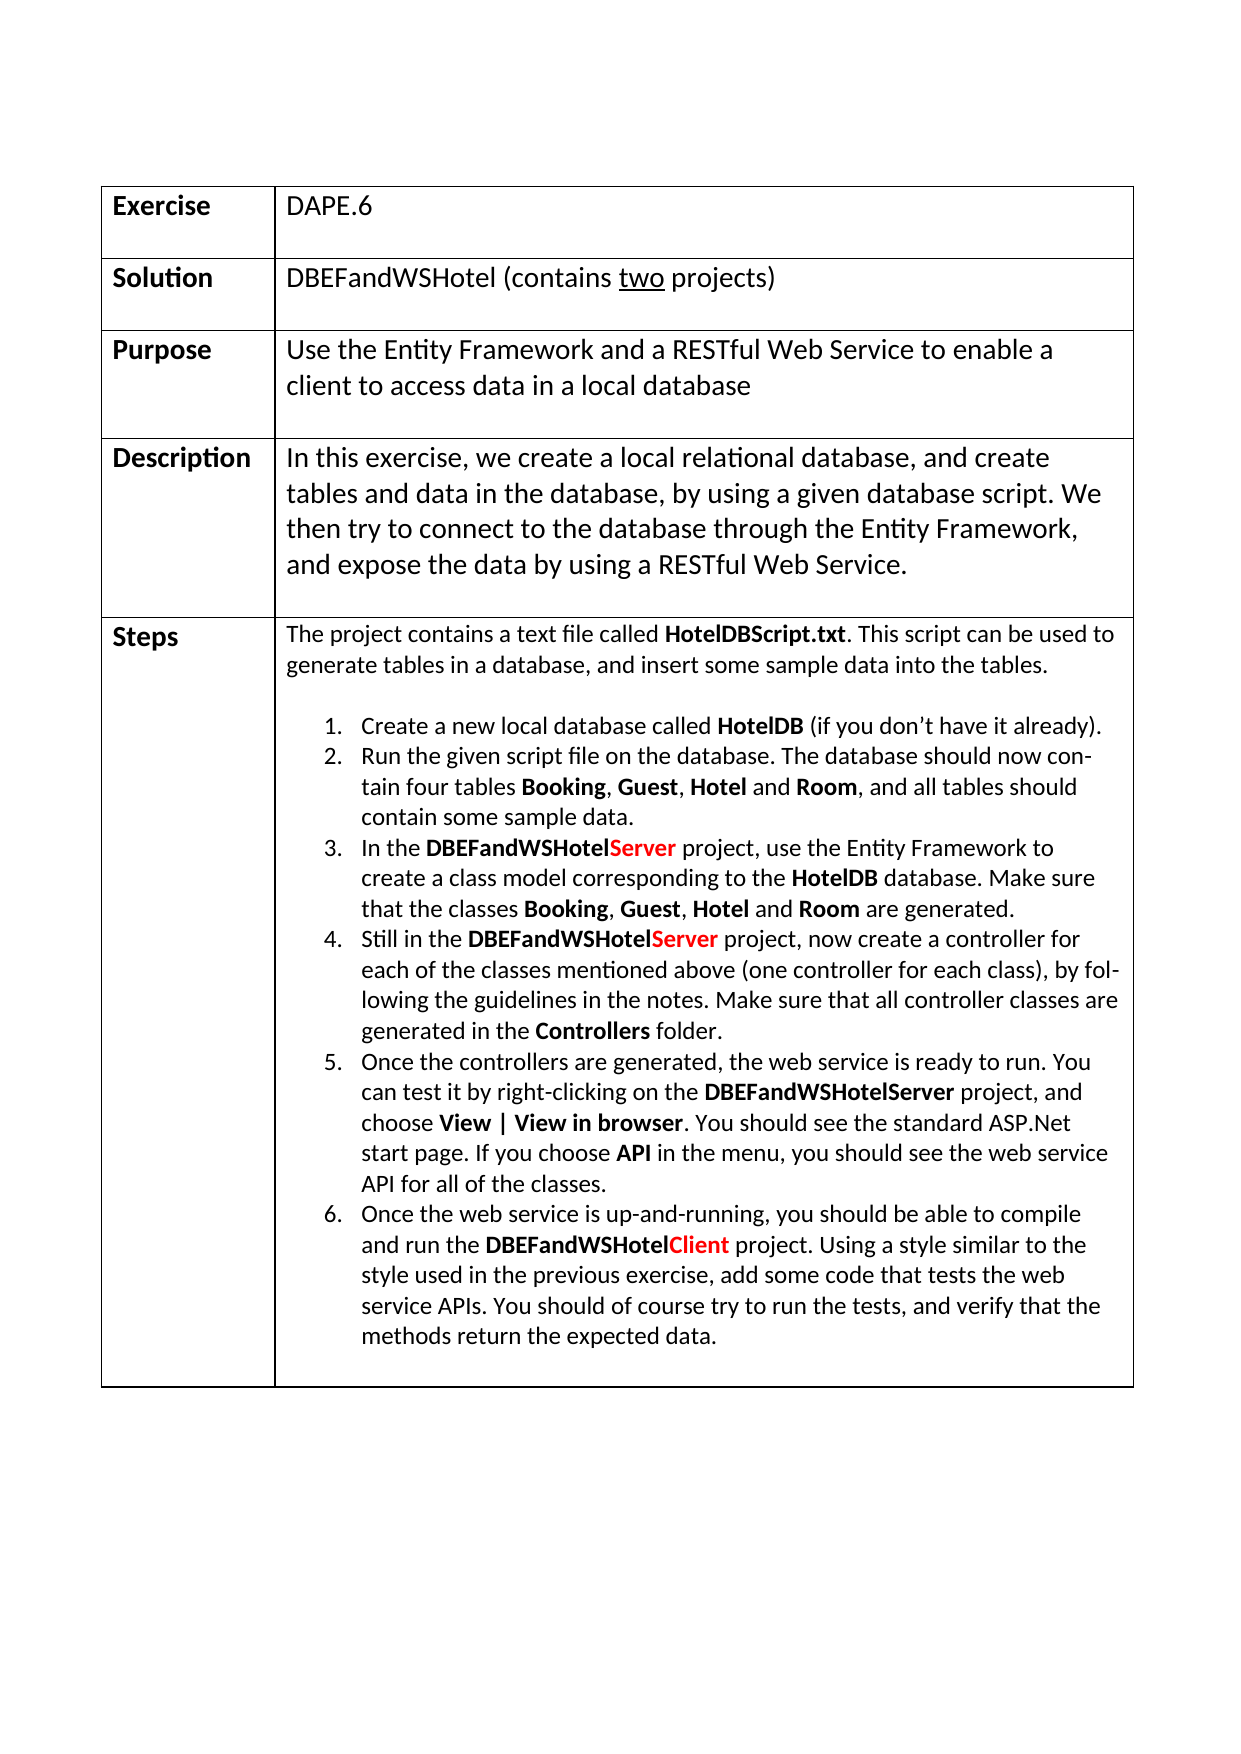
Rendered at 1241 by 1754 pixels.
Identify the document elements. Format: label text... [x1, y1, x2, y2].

table_cell Purpose [102, 331, 274, 438]
table_cell In this exercise, we create a local relational database, and create tables and data in the database, by using a given database script. We then try to connect to the database through the Entity Framework, and expose the data by using a RESTful Web Service. [276, 439, 1133, 617]
table_cell Steps [102, 618, 274, 1386]
table_cell Solution [102, 259, 274, 330]
table_cell Description [102, 439, 274, 617]
table_cell The project contains a text file called HotelDBScript.txt. This script can be used to generate tables in a database, and insert some sample data into the tables. Create a new local database called HotelDB (if you don’t have it already). Run the given script file on the database. The database should now contain four tables Booking, Guest, Hotel and Room, and all tables should contain some sample data. In the DBEFandWSHotelServer project, use the Entity Framework to create a class model corresponding to the HotelDB database. Make sure that the classes Booking, Guest, Hotel and Room are generated. Still in the DBEFandWSHotelServer project, now create a controller for each of the classes mentioned above (one controller for each class), by following the guidelines in the notes. Make sure that all controller classes are generated in the Controllers folder. Once the controllers are generated, the web service is ready to run. You can test it by right-clicking on the DBEFandWSHotelServer project, and choose View | View in browser. You should see the standard ASP.Net start page. If you choose API in the menu, you should see the web service API for all of the classes. Once the web service is up-and-running, you should be able to compile and run the DBEFandWSHotelClient project. Using a style similar to the style used in the previous exercise, add some code that tests the web service APIs. You should of course try to run the tests, and verify that the methods return the expected data. [276, 618, 1133, 1386]
table_cell Use the Entity Framework and a RESTful Web Service to enable a client to access data in a local database [276, 331, 1133, 438]
table_header DAPE.6 [276, 187, 1133, 258]
table_header Exercise [102, 187, 274, 258]
table_cell DBEFandWSHotel (contains two projects) [276, 259, 1133, 330]
